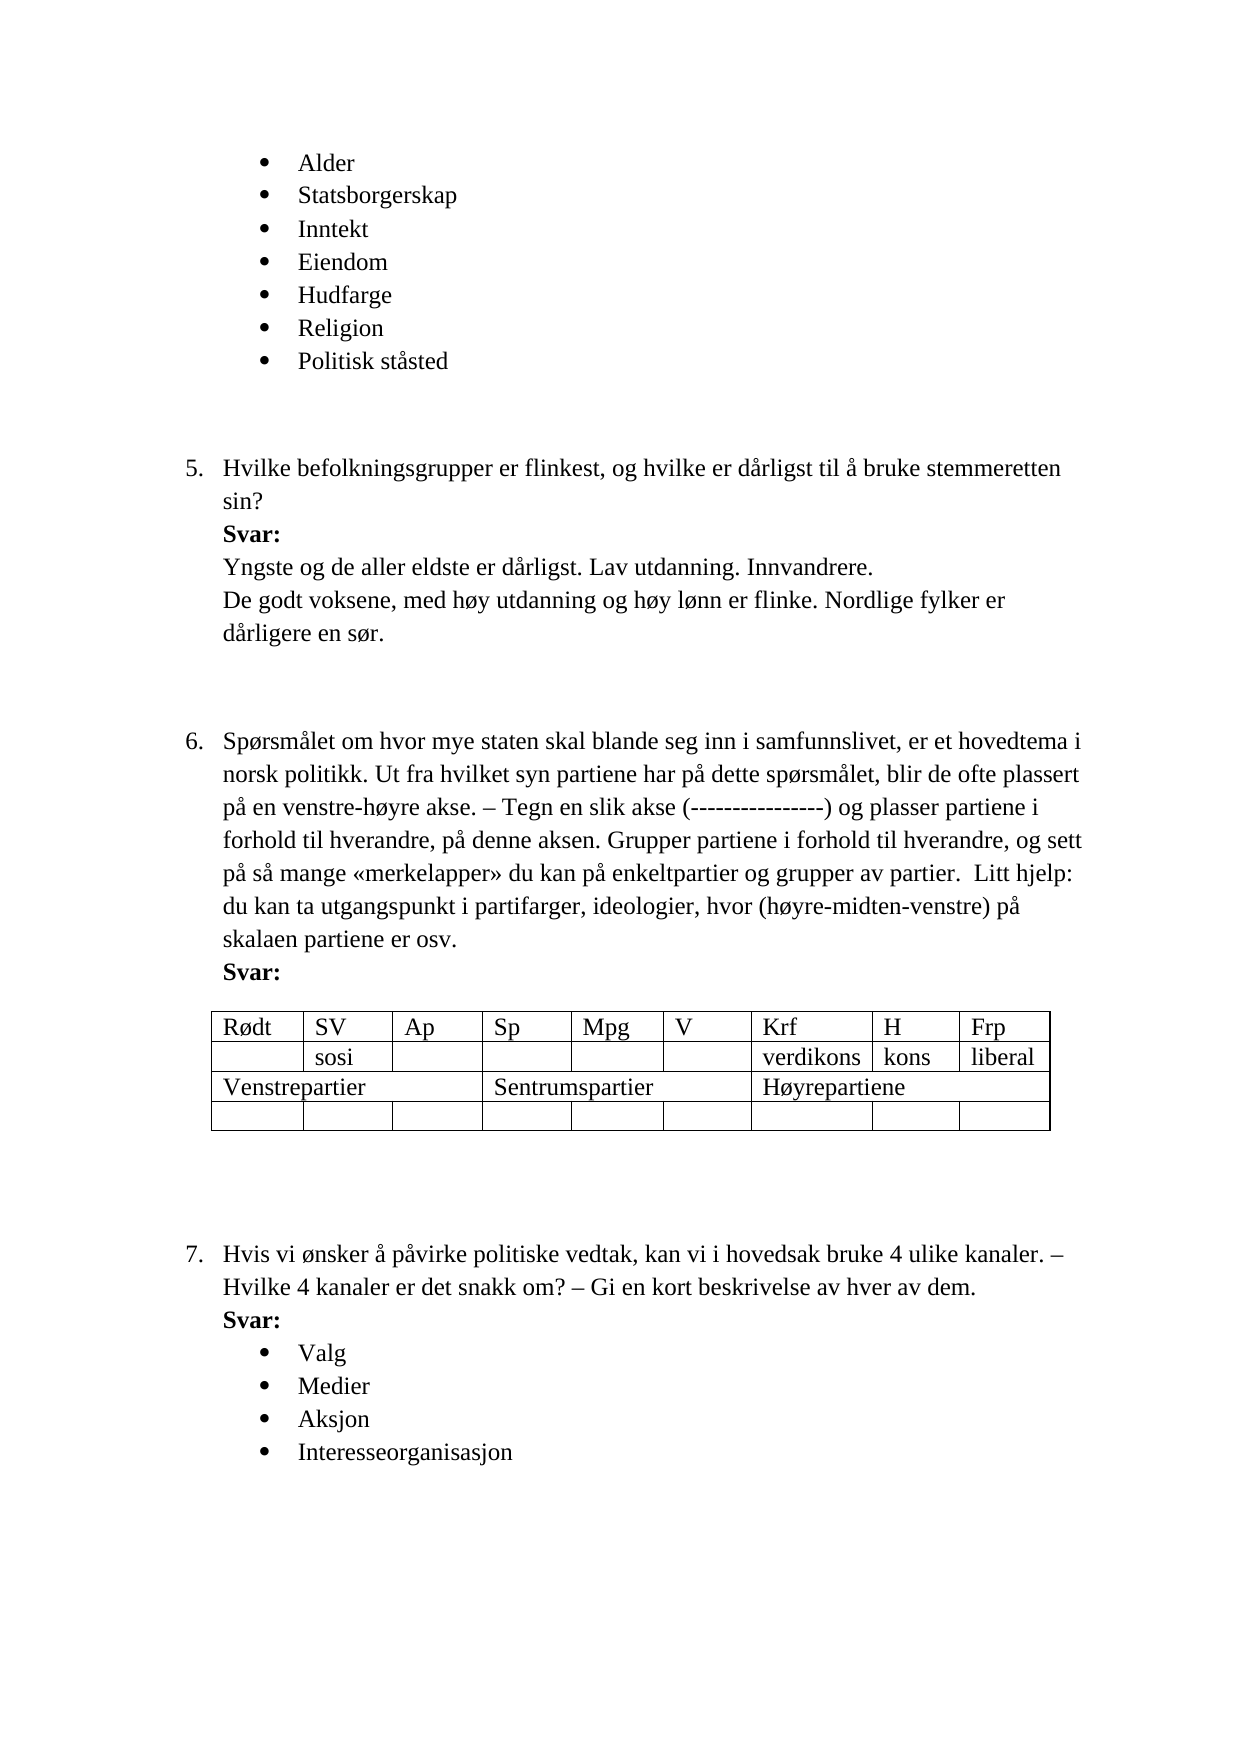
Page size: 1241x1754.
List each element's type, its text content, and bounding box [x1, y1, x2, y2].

table_header SV [304, 1012, 392, 1041]
list Hudfarge [260, 280, 1093, 308]
table_header H [873, 1012, 959, 1041]
list Medier [260, 1371, 1093, 1400]
list Valg [260, 1338, 1093, 1367]
list Inntekt [260, 214, 1093, 242]
table_cell [873, 1102, 959, 1130]
list Politisk ståsted [260, 346, 1093, 374]
table_header Mpg [572, 1012, 663, 1041]
list Religion [260, 313, 1093, 341]
list Alder [260, 148, 1093, 176]
list De godt voksene, med høy utdanning og høy lønn er flinke. Nordlige fylker er dårligere en sør. [223, 586, 1093, 647]
list Svar: [223, 957, 1093, 986]
table_cell sosi [304, 1042, 392, 1071]
table_header Sp [483, 1012, 571, 1041]
table_cell Venstrepartier [212, 1072, 482, 1101]
table_cell [664, 1042, 751, 1071]
table_cell [483, 1102, 571, 1130]
table_cell [752, 1102, 872, 1130]
list Yngste og de aller eldste er dårligst. Lav utdanning. Innvandrere. [223, 552, 1093, 581]
list Interesseorganisasjon [260, 1437, 1093, 1466]
table_cell verdikons [752, 1042, 872, 1071]
list Aksjon [260, 1404, 1093, 1433]
table_cell [572, 1042, 663, 1071]
table_cell [393, 1102, 482, 1130]
list Svar: [223, 519, 1093, 548]
table_cell kons [873, 1042, 959, 1071]
table_cell [304, 1102, 392, 1130]
list Svar: [223, 1305, 1093, 1334]
table_header Rødt [212, 1012, 303, 1041]
table_cell [212, 1042, 303, 1071]
table_cell [393, 1042, 482, 1071]
table_cell liberal [960, 1042, 1049, 1071]
list Hvis vi ønsker å påvirke politiske vedtak, kan vi i hovedsak bruke 4 ulike kanaler. – Hvilke 4 kanaler er det snakk om? – Gi en kort beskrivelse av hver av dem. [185, 1239, 1093, 1301]
table_header Frp [960, 1012, 1049, 1041]
table_header Krf [752, 1012, 872, 1041]
table_header Ap [393, 1012, 482, 1041]
table_cell [483, 1042, 571, 1071]
table_cell [572, 1102, 663, 1130]
table_header V [664, 1012, 751, 1041]
table_cell Sentrumspartier [483, 1072, 751, 1101]
list Statsborgerskap [260, 181, 1093, 209]
table_cell [960, 1102, 1049, 1130]
list Eiendom [260, 247, 1093, 275]
list Hvilke befolkningsgrupper er flinkest, og hvilke er dårligst til å bruke stemmeretten sin? [185, 453, 1093, 515]
table_cell [212, 1102, 303, 1130]
list Spørsmålet om hvor mye staten skal blande seg inn i samfunnslivet, er et hovedtema i norsk politikk. Ut fra hvilket syn partiene har på dette spørsmålet, blir de ofte plassert på en venstre-høyre akse. – Tegn en slik akse (----------------) og plasser partiene i forhold til hverandre, på denne aksen. Grupper partiene i forhold til hverandre, og sett på så mange «merkelapper» du kan på enkeltpartier og grupper av partier. Litt hjelp: du kan ta utgangspunkt i partifarger, ideologier, hvor (høyre-midten-venstre) på skalaen partiene er osv. [185, 726, 1093, 953]
table_cell Høyrepartiene [752, 1072, 1049, 1101]
table_cell [664, 1102, 751, 1130]
